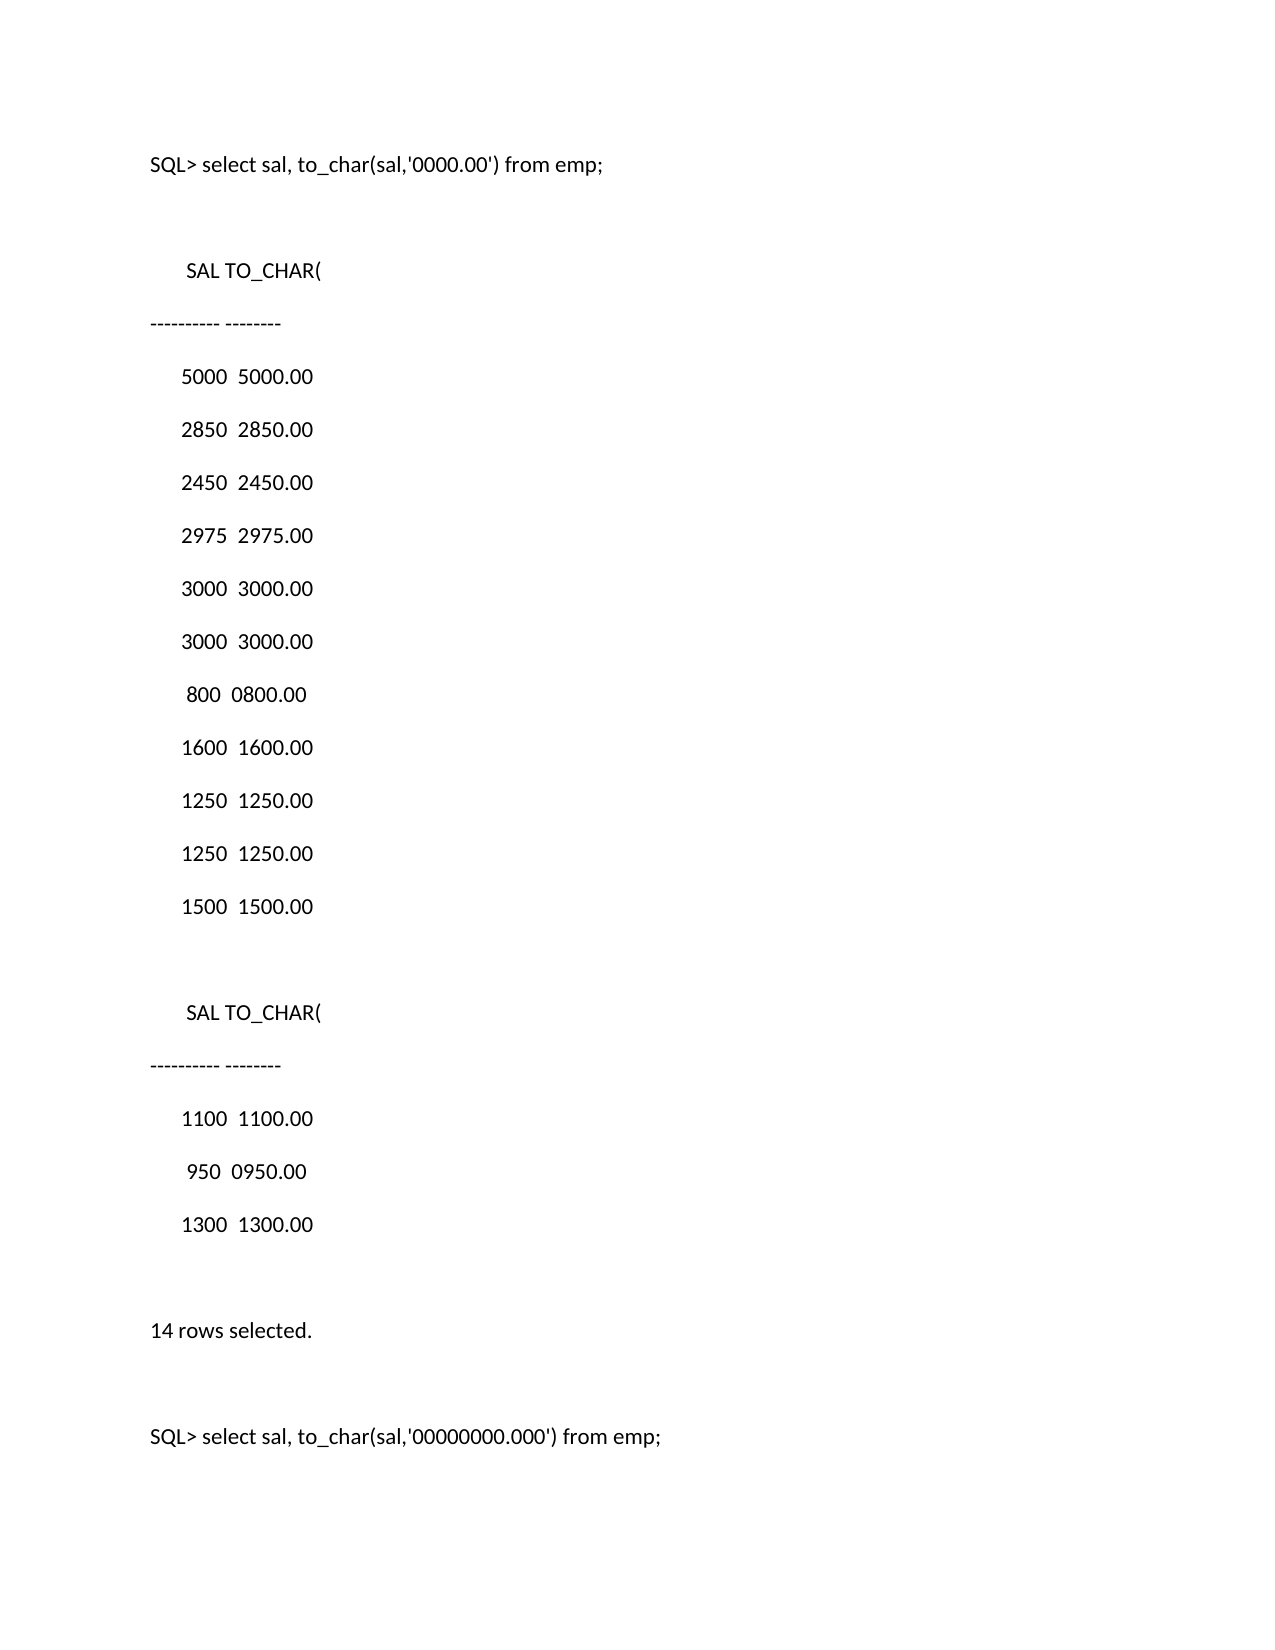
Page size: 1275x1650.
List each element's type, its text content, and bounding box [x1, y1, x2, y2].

text 2975 2975.00 [150, 521, 1125, 549]
text SAL TO_CHAR( [150, 256, 1125, 284]
text 14 rows selected. [150, 1316, 1125, 1344]
text SAL TO_CHAR( [150, 998, 1125, 1026]
text ---------- -------- [150, 309, 1125, 337]
text 1600 1600.00 [150, 733, 1125, 761]
text 1250 1250.00 [150, 839, 1125, 867]
text 1250 1250.00 [150, 786, 1125, 814]
text 3000 3000.00 [150, 574, 1125, 602]
text 800 0800.00 [150, 680, 1125, 708]
text 2850 2850.00 [150, 415, 1125, 443]
text 1500 1500.00 [150, 892, 1125, 920]
text 950 0950.00 [150, 1157, 1125, 1185]
text 2450 2450.00 [150, 468, 1125, 496]
text 1100 1100.00 [150, 1104, 1125, 1132]
text SQL> select sal, to_char(sal,'00000000.000') from emp; [150, 1422, 1125, 1451]
text 1300 1300.00 [150, 1210, 1125, 1238]
text ---------- -------- [150, 1051, 1125, 1079]
text 5000 5000.00 [150, 362, 1125, 390]
text SQL> select sal, to_char(sal,'0000.00') from emp; [150, 150, 1125, 178]
text 3000 3000.00 [150, 627, 1125, 655]
